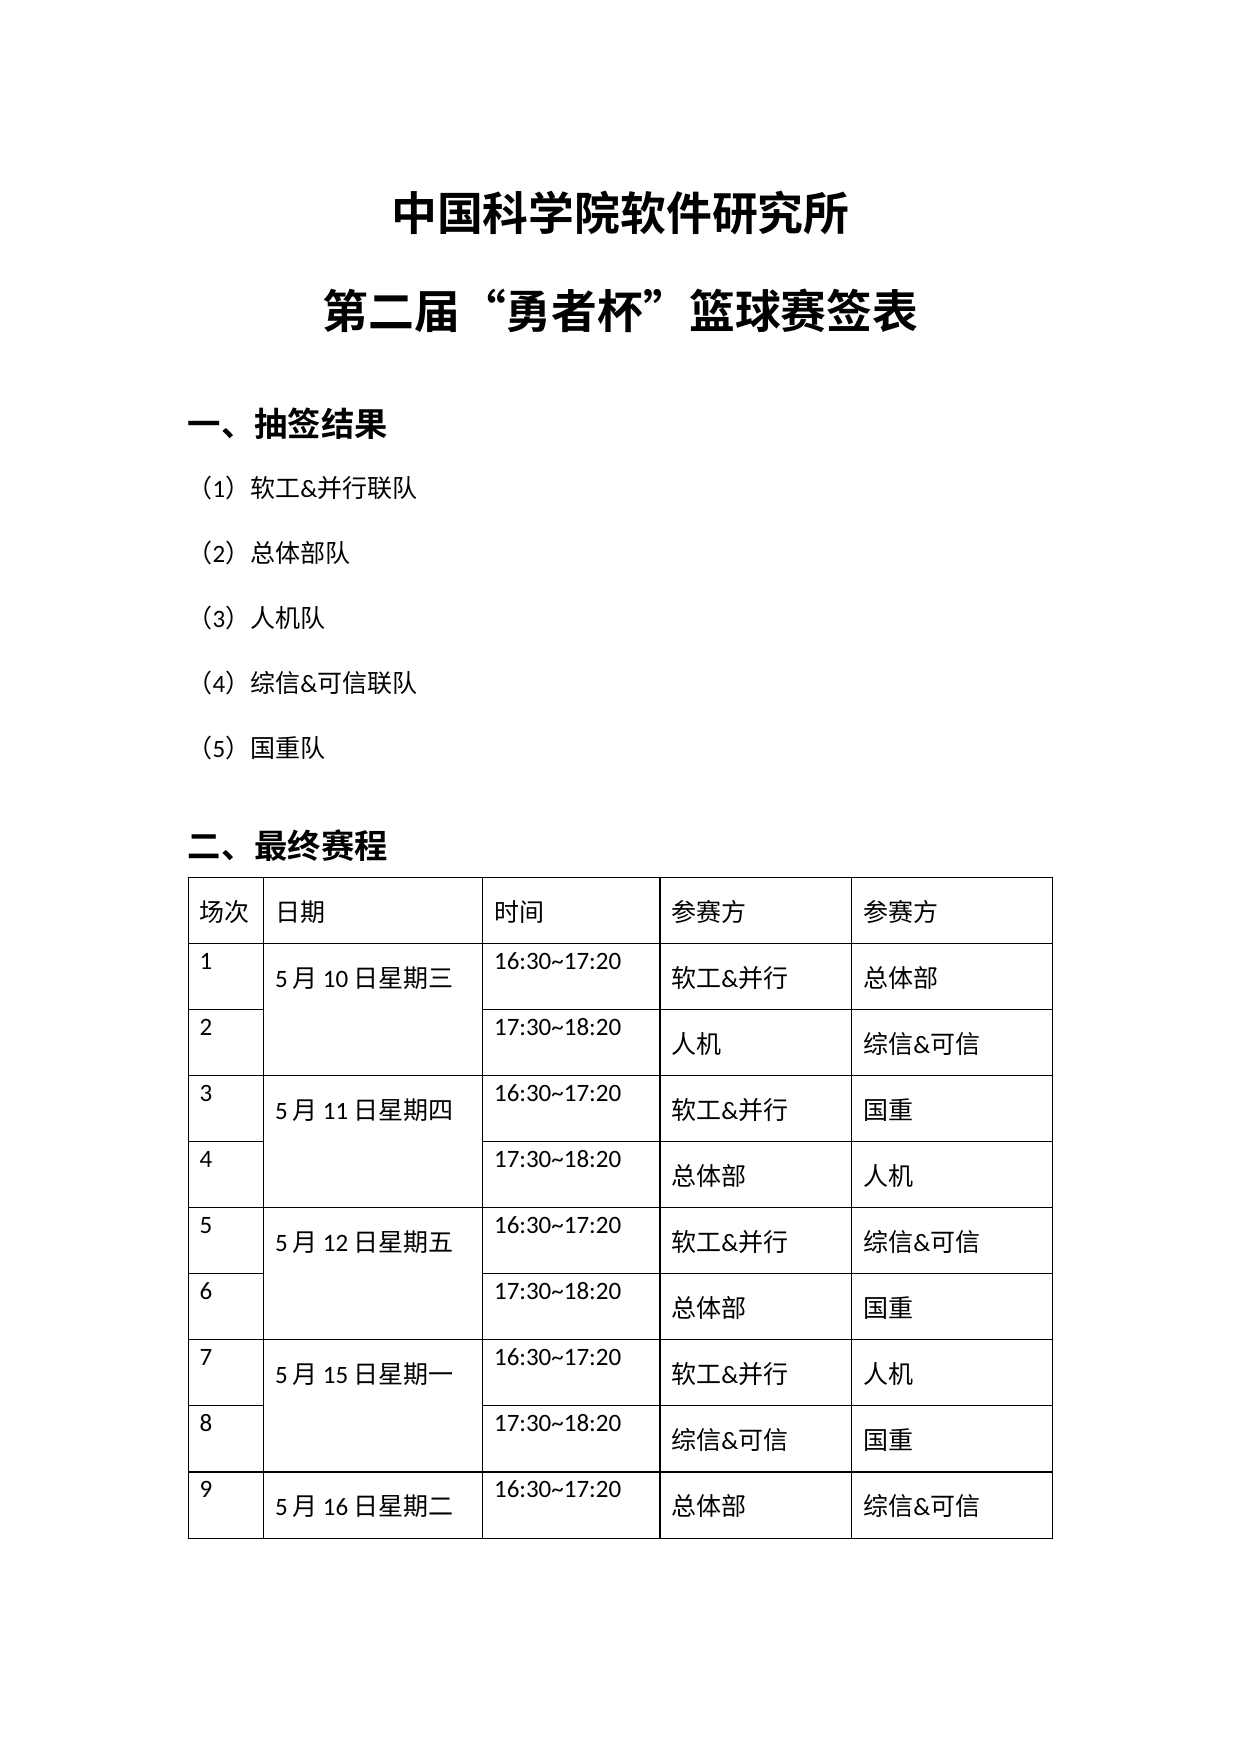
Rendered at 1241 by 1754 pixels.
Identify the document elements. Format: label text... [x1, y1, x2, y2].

table_cell 17:30~18:20 [483, 1010, 659, 1075]
table_cell 综信&可信 [852, 1473, 1052, 1537]
table_cell 16:30~17:20 [483, 1076, 659, 1141]
table_cell 16:30~17:20 [483, 1208, 659, 1273]
table_cell 人机 [661, 1010, 851, 1075]
table_cell 总体部 [661, 1473, 851, 1537]
table_cell 5月15日星期一 [264, 1340, 482, 1471]
table_cell 4 [189, 1142, 263, 1207]
table_cell 综信&可信 [852, 1208, 1052, 1273]
table_cell 人机 [852, 1142, 1052, 1207]
table_cell 8 [189, 1406, 263, 1471]
table_cell 国重 [852, 1076, 1052, 1141]
text （4）综信&可信联队 [187, 649, 1053, 714]
table_header 参赛方 [661, 878, 851, 943]
table_cell 总体部 [661, 1274, 851, 1339]
text 一、抽签结果 [187, 389, 1053, 454]
table_header 场次 [189, 878, 263, 943]
table_cell 17:30~18:20 [483, 1406, 659, 1471]
table_cell 软工&并行 [661, 1208, 851, 1273]
text （1）软工&并行联队 [187, 454, 1053, 519]
table_cell 国重 [852, 1406, 1052, 1471]
table_cell 综信&可信 [852, 1010, 1052, 1075]
table_cell 1 [189, 944, 263, 1009]
text （2）总体部队 [187, 519, 1053, 584]
table_cell 总体部 [661, 1142, 851, 1207]
table_header 日期 [264, 878, 482, 943]
table_cell 国重 [852, 1274, 1052, 1339]
text （3）人机队 [187, 584, 1053, 649]
text 第二届“勇者杯”篮球赛签表 [187, 259, 1053, 357]
table_cell 总体部 [852, 944, 1052, 1009]
table_cell 5月11日星期四 [264, 1076, 482, 1207]
table_cell 5月10日星期三 [264, 944, 482, 1075]
table_cell 综信&可信 [661, 1406, 851, 1471]
table_cell 软工&并行 [661, 1340, 851, 1405]
table_cell 2 [189, 1010, 263, 1075]
text 中国科学院软件研究所 [187, 162, 1053, 259]
text （5）国重队 [187, 714, 1053, 779]
table_cell 软工&并行 [661, 1076, 851, 1141]
table_cell 17:30~18:20 [483, 1142, 659, 1207]
table_cell 17:30~18:20 [483, 1274, 659, 1339]
table_cell 9 [189, 1473, 263, 1537]
table_cell 6 [189, 1274, 263, 1339]
table_cell 5月12日星期五 [264, 1208, 482, 1339]
table_header 时间 [483, 878, 659, 943]
table_cell 16:30~17:20 [483, 1340, 659, 1405]
table_cell 16:30~17:20 [483, 944, 659, 1009]
table_cell 软工&并行 [661, 944, 851, 1009]
table_cell 5 [189, 1208, 263, 1273]
table_cell 7 [189, 1340, 263, 1405]
text 二、最终赛程 [187, 812, 1053, 877]
table_cell 5月16日星期二 [264, 1473, 482, 1537]
table_cell 人机 [852, 1340, 1052, 1405]
table_cell 3 [189, 1076, 263, 1141]
table_cell 16:30~17:20 [483, 1473, 659, 1537]
table_header 参赛方 [852, 878, 1052, 943]
